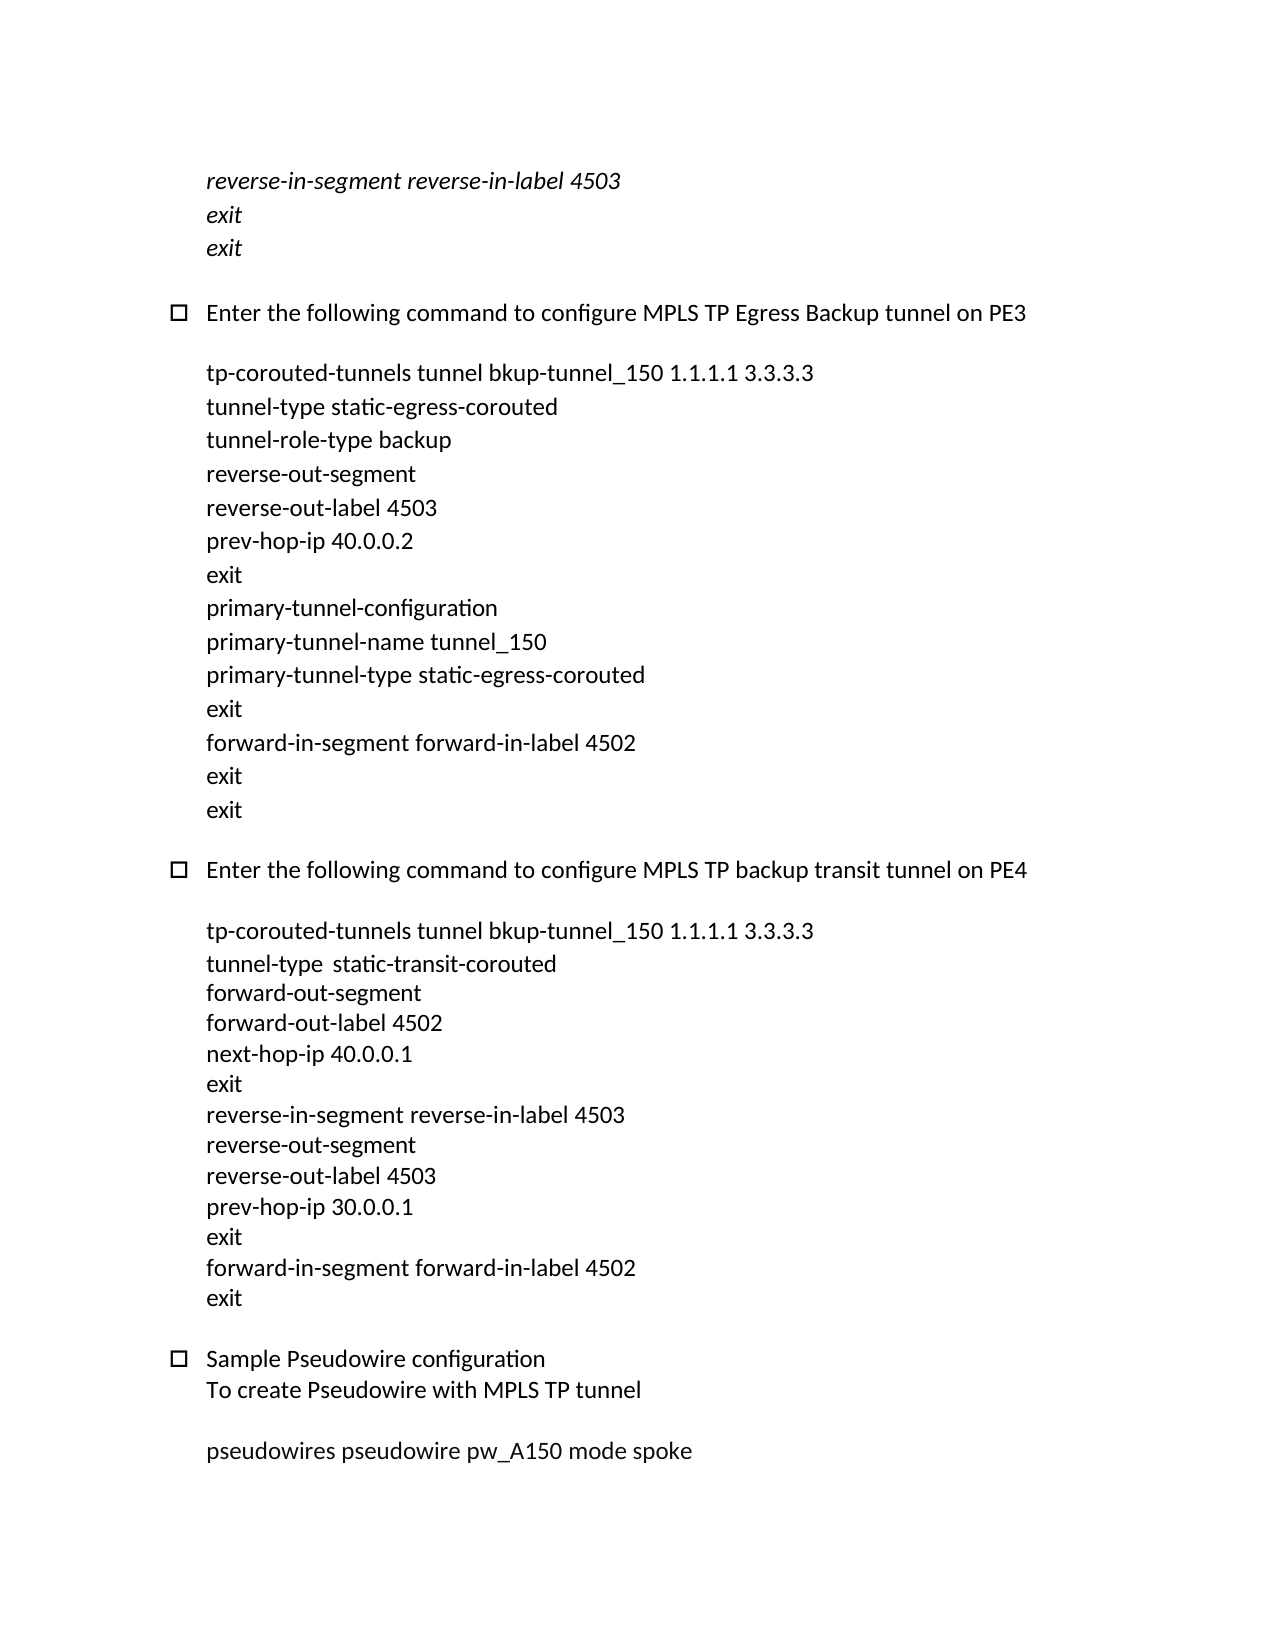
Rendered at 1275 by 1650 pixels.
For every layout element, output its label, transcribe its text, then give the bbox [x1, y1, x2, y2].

text reverse-out-label 4503 [206, 1160, 1275, 1191]
text exit [206, 794, 1275, 824]
list Sample Pseudowire configuration [169, 1343, 1275, 1374]
text forward-in-segment forward-in-label 4502 exit [206, 1252, 644, 1313]
text next-hop-ip 40.0.0.1 exit [206, 1038, 413, 1099]
list Enter the following command to configure MPLS TP backup transit tunnel on PE4 tp-corouted-tunnels tunnel bkup-tunnel_150 1.1.1.1 3.3.3.3 [169, 829, 1028, 952]
text To create Pseudowire with MPLS TP tunnel pseudowires pseudowire pw_A150 mode spoke [206, 1374, 719, 1466]
text reverse-in-segment reverse-in-label 4503 reverse-out-segment [206, 1099, 626, 1160]
text prev-hop-ip 40.0.0.2 exit [206, 525, 414, 589]
text tunnel-type static-transit-corouted [206, 952, 1275, 977]
text primary-tunnel-type static-egress-corouted exit [206, 660, 646, 724]
list Enter the following command to configure MPLS TP Egress Backup tunnel on PE3 tp-corouted-tunnels tunnel bkup-tunnel_150 1.1.1.1 3.3.3.3 [169, 267, 1027, 388]
text forward-in-segment forward-in-label 4502 exit [206, 727, 644, 791]
text reverse-out-segment reverse-out-label 4503 [206, 458, 438, 522]
text primary-tunnel-configuration primary-tunnel-name tunnel_150 [206, 593, 547, 657]
text tunnel-type static-egress-corouted tunnel-role-type backup [206, 391, 559, 455]
text exit [206, 232, 1275, 263]
text forward-out-segment forward-out-label 4502 [206, 977, 443, 1038]
text reverse-in-segment reverse-in-label 4503 exit [206, 165, 644, 229]
text prev-hop-ip 30.0.0.1 exit [206, 1191, 414, 1252]
